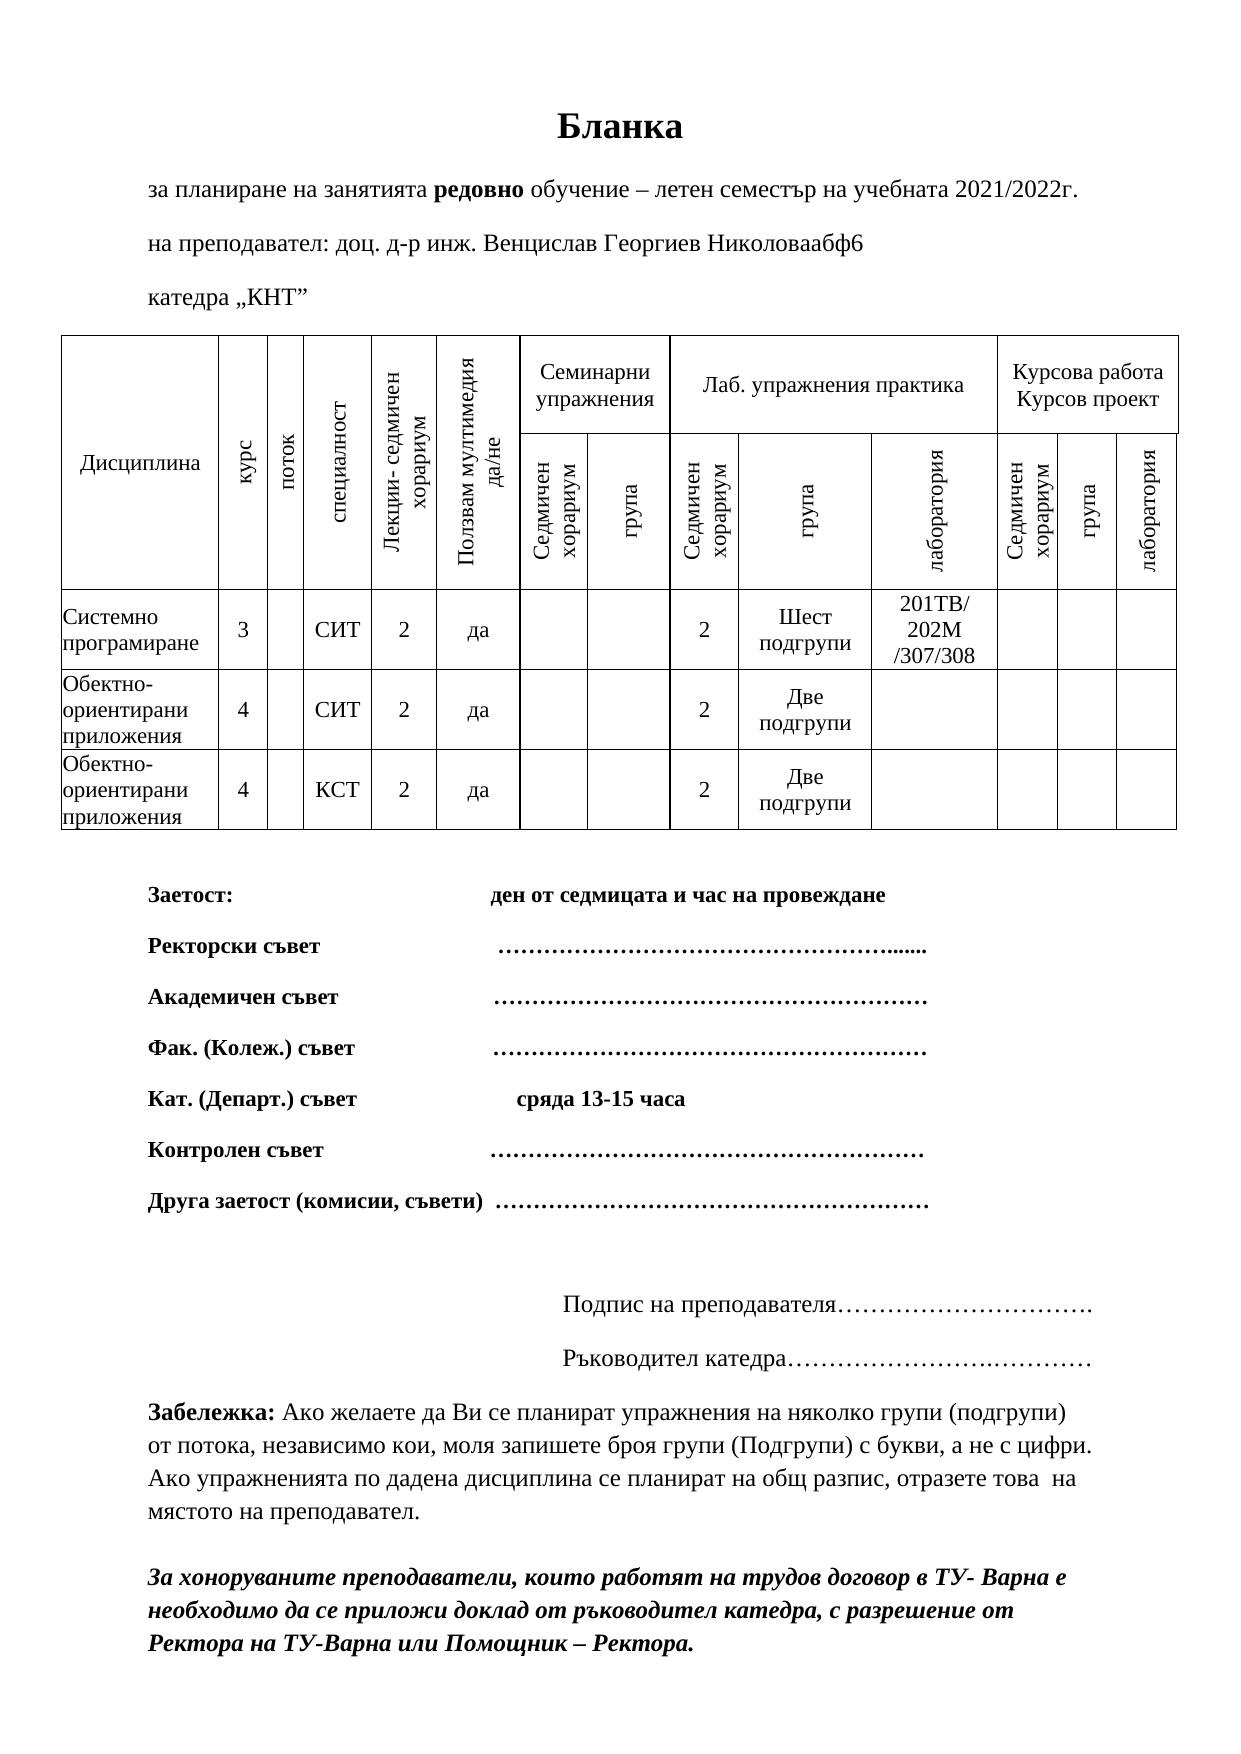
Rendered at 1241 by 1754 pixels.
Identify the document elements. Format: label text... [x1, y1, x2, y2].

text Контролен съвет ………………………………………………… [148, 1136, 1093, 1163]
table_cell 4 [219, 670, 267, 749]
table_cell [1117, 590, 1176, 669]
table_cell [1058, 670, 1116, 749]
table_cell 2 [671, 670, 738, 749]
text Ръководител катедра…………………….………… [148, 1343, 1093, 1372]
table_cell Две подгрупи [739, 670, 871, 749]
text Ректорски съвет ……………………………………………....... [148, 932, 1093, 958]
table_header курс [219, 336, 267, 589]
table_cell 4 [219, 750, 267, 829]
table_cell [998, 750, 1057, 829]
table_cell [1117, 670, 1176, 749]
table_cell [1117, 750, 1176, 829]
text Заетост: ден от седмицата и час на провеждане [148, 881, 1093, 907]
table_cell [521, 670, 587, 749]
table_cell да [437, 750, 519, 829]
table_cell [1058, 590, 1116, 669]
table_cell Шест подгрупи [739, 590, 871, 669]
table_cell Обектно- ориентирани приложения [62, 750, 218, 829]
text Ако упражненията по дадена дисциплина се планират на общ разпис, отразете това на мястото на преподавател. [148, 1463, 1093, 1525]
text Забележка: Ако желаете да Ви се планират упражнения на няколко групи (подгрупи) от потока, независимо кои, моля запишете броя групи (Подгрупи) с букви, а не с цифри. [148, 1397, 1093, 1459]
table_cell [872, 750, 997, 829]
table_cell [1058, 750, 1116, 829]
text Кат. (Департ.) съвет сряда 13-15 часа [148, 1085, 1093, 1112]
table_cell 2 [372, 750, 436, 829]
table_cell [588, 750, 669, 829]
table_cell Обектно- ориентирани приложения [62, 670, 218, 749]
table_cell [588, 670, 669, 749]
table_cell [998, 670, 1057, 749]
table_cell [872, 670, 997, 749]
text Фак. (Колеж.) съвет ………………………………………………… [148, 1034, 1093, 1061]
text за планиране на занятията редовно обучение – летен семестър на учебната 2021/2022г. [148, 174, 1093, 203]
table_cell лаборатория [872, 434, 997, 589]
table_header специалност [304, 336, 371, 589]
table_header поток [268, 336, 303, 589]
table_header Семинарни упражнения [521, 336, 669, 433]
table_cell Седмичен хорариум [521, 434, 587, 589]
table_cell Системно програмиране [62, 590, 218, 669]
text За хоноруваните преподаватели, които работят на трудов договор в ТУ- Варна е необходимо да се приложи доклад от ръководител катедра, с разрешение от Ректора на ТУ-Варна или Помощник – Ректора. [148, 1562, 1093, 1657]
table_header Ползвам мултимедия да/не [437, 336, 519, 589]
text Бланка [148, 103, 1093, 147]
table_cell [268, 590, 303, 669]
table_header Курсова работа Курсов проект [998, 336, 1178, 433]
table_cell 201ТВ/202М /307/308 [872, 590, 997, 669]
table_header Лекции- седмичен хорариум [372, 336, 436, 589]
table_cell да [437, 590, 519, 669]
table_cell лаборатория [1117, 434, 1176, 589]
text Академичен съвет ………………………………………………… [148, 983, 1093, 1009]
table_cell Седмичен хорариум [998, 434, 1057, 589]
text на преподавател: доц. д-р инж. Венцислав Георгиев Николоваабф6 [148, 228, 1093, 256]
table_cell [998, 590, 1057, 669]
text Друга заетост (комисии, съвети) ………………………………………………… [148, 1187, 1093, 1214]
text Подпис на преподавателя…………………………. [148, 1289, 1093, 1318]
table_header Лаб. упражнения практика [671, 336, 997, 433]
table_cell [588, 590, 669, 669]
table_cell група [588, 434, 669, 589]
table_cell СИТ [304, 670, 371, 749]
table_cell група [739, 434, 871, 589]
table_cell Две подгрупи [739, 750, 871, 829]
table_cell 2 [671, 750, 738, 829]
table_cell КСТ [304, 750, 371, 829]
table_header Дисциплина [62, 336, 218, 589]
table_cell 2 [671, 590, 738, 669]
table_cell СИТ [304, 590, 371, 669]
table_cell 3 [219, 590, 267, 669]
table_cell 2 [372, 590, 436, 669]
text катедра „КНТ” [148, 282, 1093, 310]
table_cell [521, 590, 587, 669]
table_cell [268, 670, 303, 749]
table_cell 2 [372, 670, 436, 749]
table_cell да [437, 670, 519, 749]
table_cell Седмичен хорариум [671, 434, 738, 589]
table_cell [268, 750, 303, 829]
table_cell [521, 750, 587, 829]
table_cell група [1058, 434, 1116, 589]
